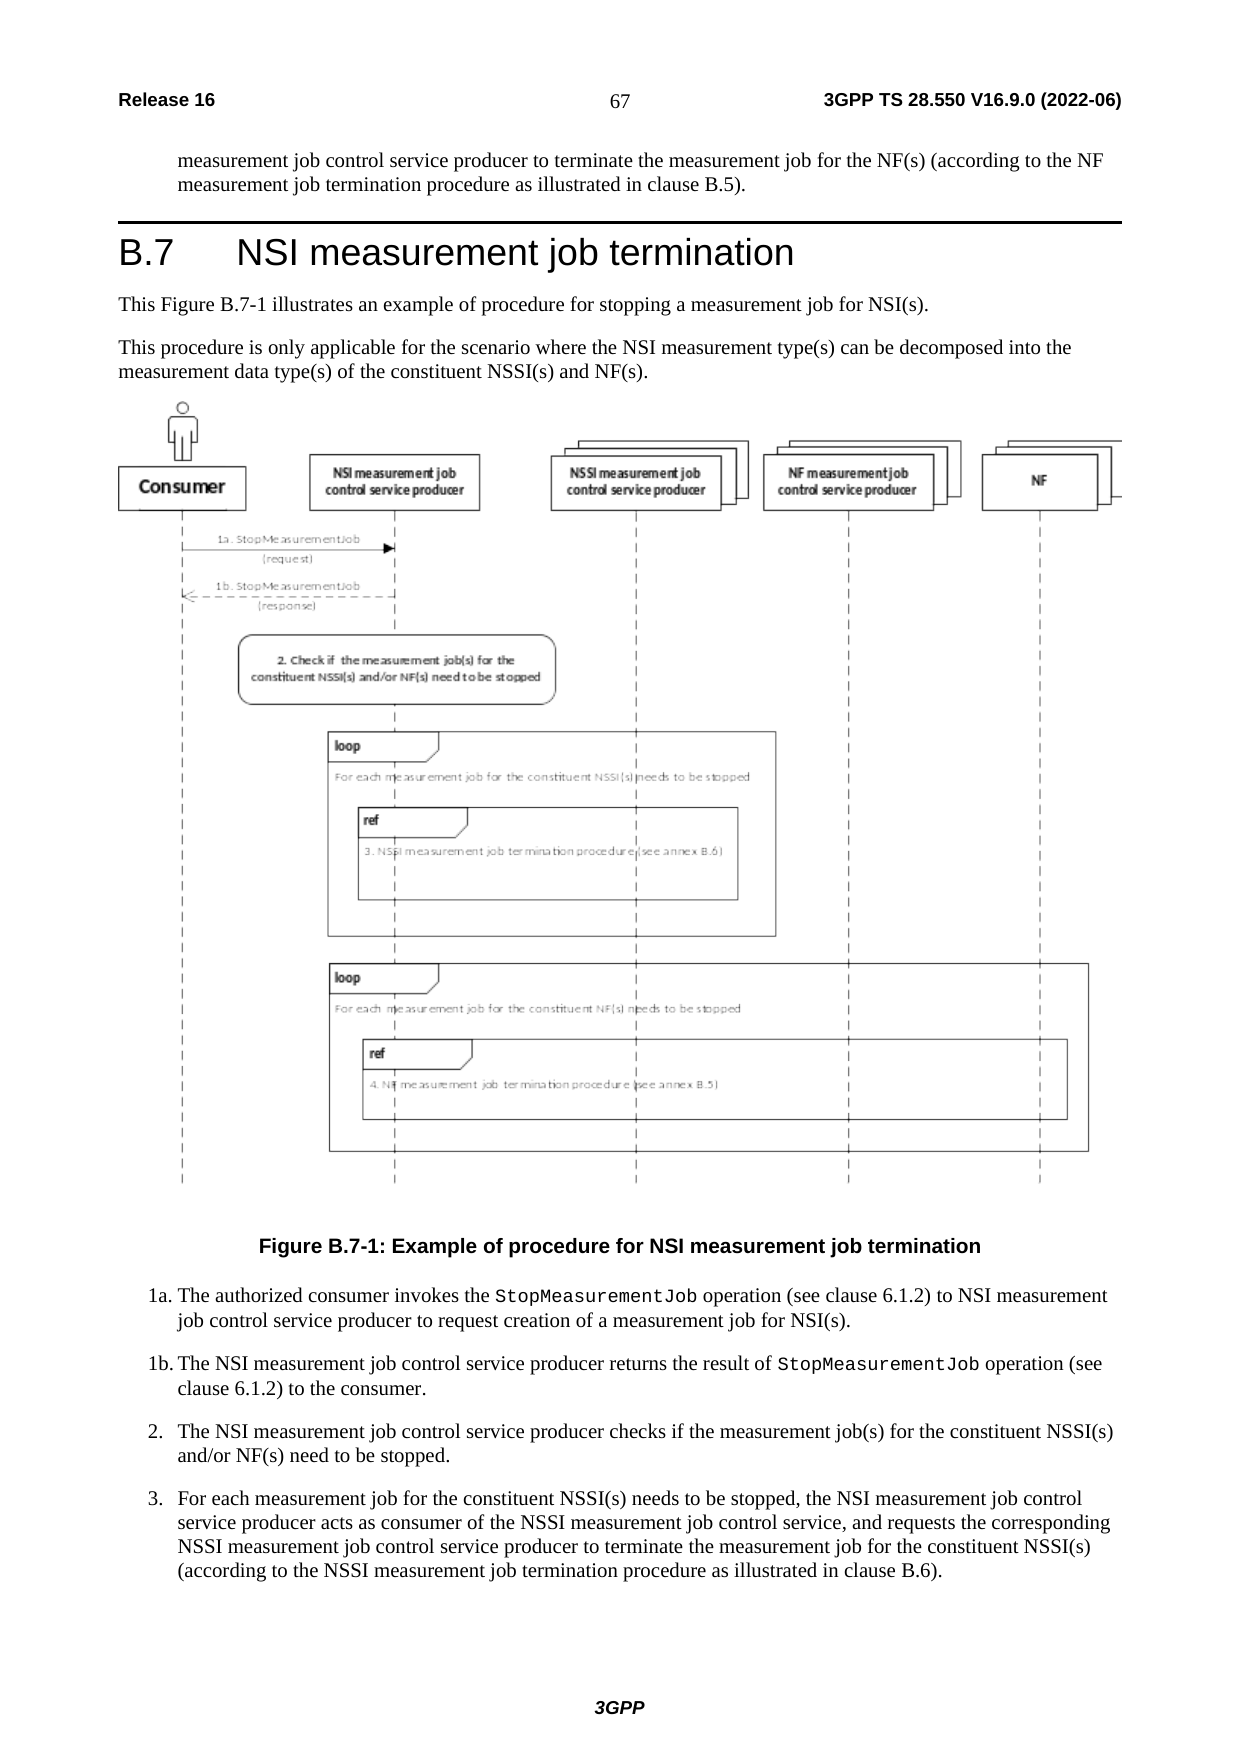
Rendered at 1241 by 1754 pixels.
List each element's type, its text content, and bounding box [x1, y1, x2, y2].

text Figure B.7-1: Example of procedure for NSI measurement job termination [118, 1234, 1122, 1258]
text 1a. The authorized consumer invokes the StopMeasurementJob operation (see clause 6.1.2) to NSI measurement job control service producer to request creation of a measurement job for NSI(s). [148, 1283, 1122, 1332]
text 3. For each measurement job for the constituent NSSI(s) needs to be stopped, the NSI measurement job control service producer acts as consumer of the NSSI measurement job control service, and requests the corresponding NSSI measurement job control service producer to terminate the measurement job for the constituent NSSI(s) (according to the NSSI measurement job termination procedure as illustrated in clause B.6). [148, 1486, 1122, 1582]
subtitle B.7 NSI measurement job termination [118, 224, 1122, 273]
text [148, 147, 1122, 196]
text 2. The NSI measurement job control service producer checks if the measurement job(s) for the constituent NSSI(s) and/or NF(s) need to be stopped. [148, 1419, 1122, 1467]
text This Figure B.7-1 illustrates an example of procedure for stopping a measurement job for NSI(s). [118, 292, 1122, 316]
text This procedure is only applicable for the scenario where the NSI measurement type(s) can be decomposed into the measurement data type(s) of the constituent NSSI(s) and NF(s). [118, 335, 1122, 383]
text 1b. The NSI measurement job control service producer returns the result of StopMeasurementJob operation (see clause 6.1.2) to the consumer. [148, 1351, 1122, 1400]
